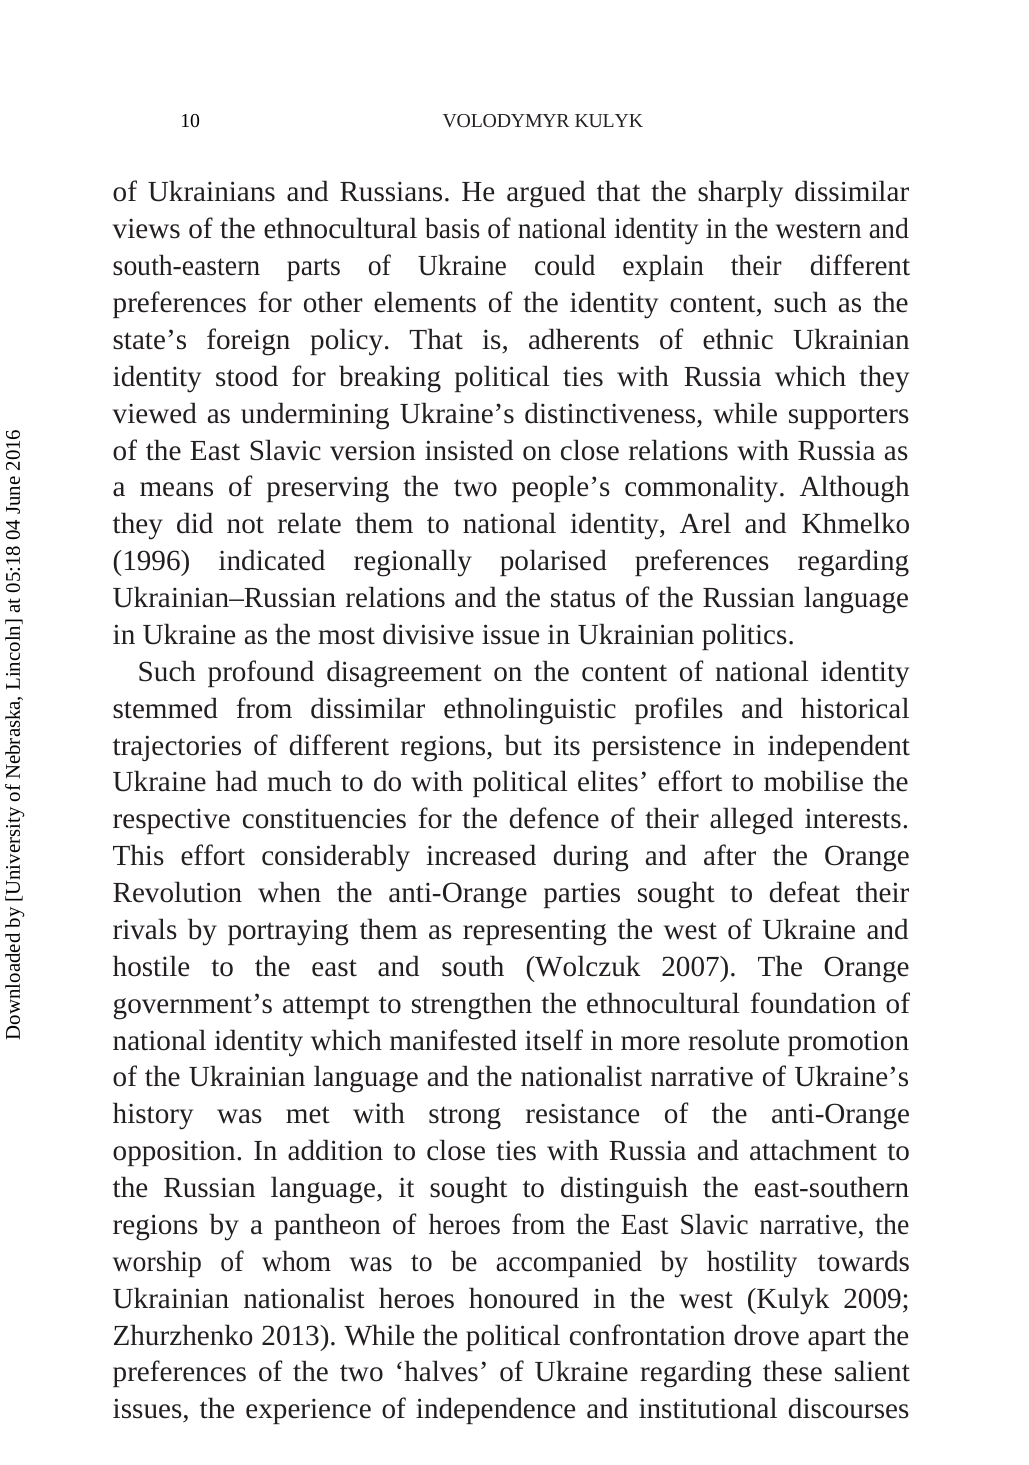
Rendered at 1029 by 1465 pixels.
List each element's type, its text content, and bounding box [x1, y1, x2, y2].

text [112, 654, 910, 1425]
text of Ukrainians and Russians. He argued that the sharply dissimilar views of the ethnocultural basis of national identity in the western and south-eastern parts of Ukraine could explain their different preferences for other elements of the identity content, such as the state’s foreign policy. That is, adherents of ethnic Ukrainian identity stood for breaking political ties with Russia which they viewed as undermining Ukraine’s distinctiveness, while supporters of the East Slavic version insisted on close relations with Russia as a means of preserving the two people’s commonality. Although they did not relate them to national identity, Arel and Khmelko (1996) indicated regionally polarised preferences regarding Ukrainian–Russian relations and the status of the Russian language in Ukraine as the most divisive issue in Ukrainian politics. [112, 174, 910, 651]
